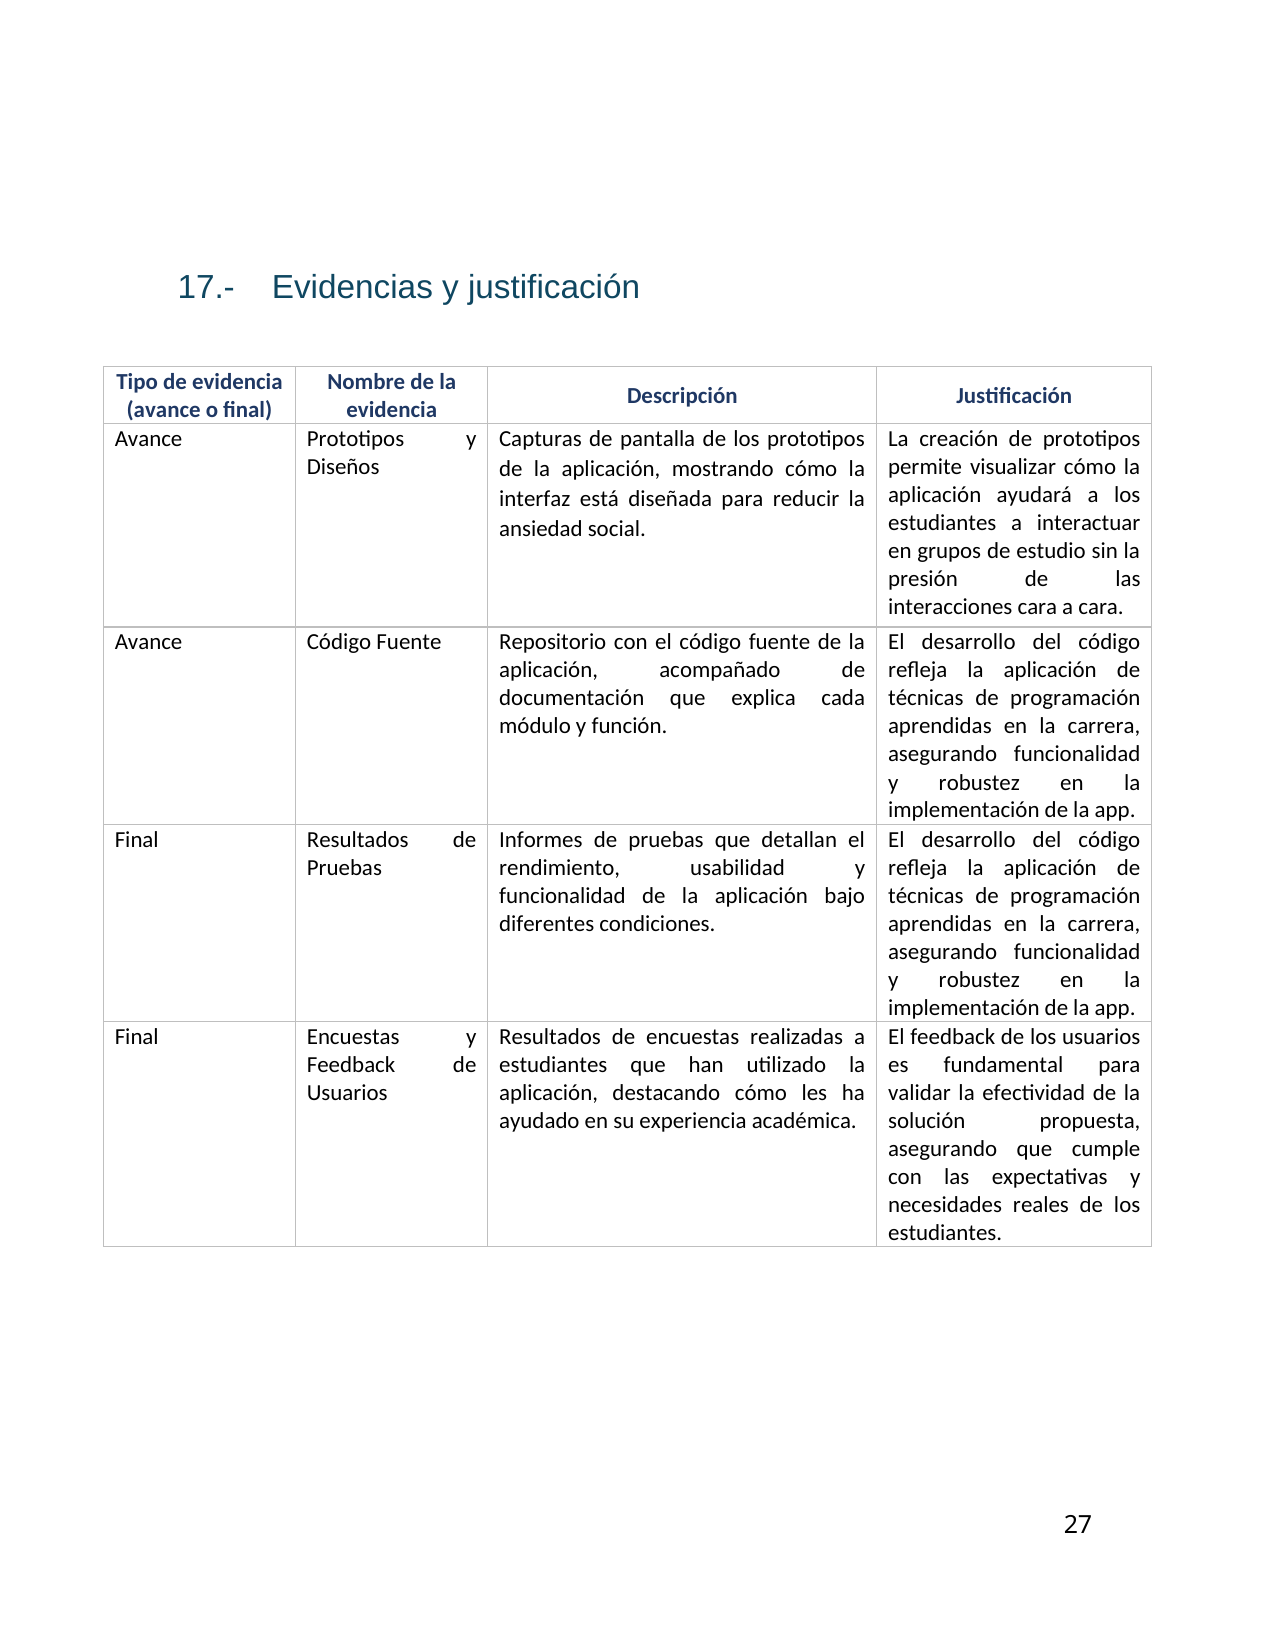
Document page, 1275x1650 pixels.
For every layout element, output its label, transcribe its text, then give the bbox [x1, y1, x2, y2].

text 17.- Evidencias y justificación [177, 268, 1092, 306]
